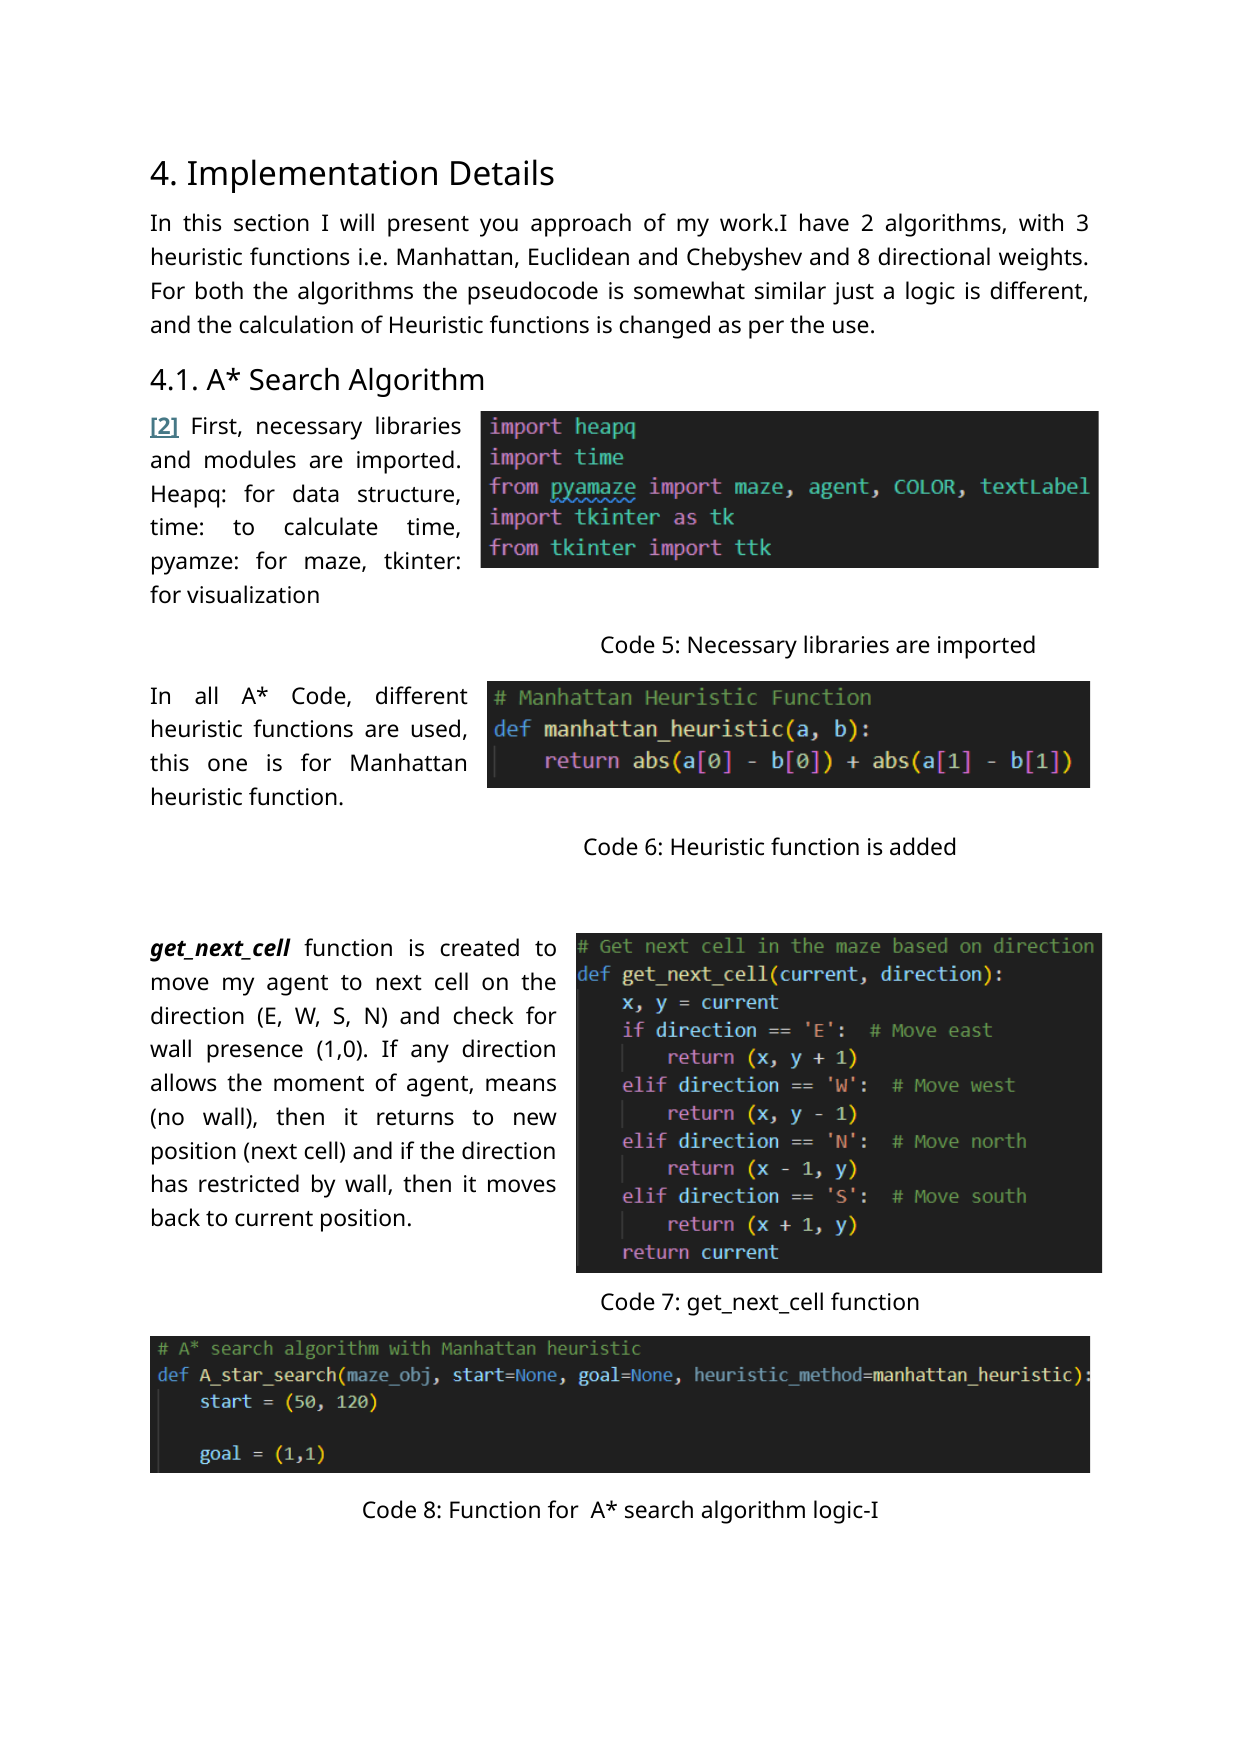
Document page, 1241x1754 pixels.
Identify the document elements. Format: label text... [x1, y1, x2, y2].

text Code 8: Function for A* search algorithm logic-I [150, 1473, 1090, 1525]
picture [487, 681, 1091, 788]
picture [150, 1336, 1091, 1473]
picture [576, 933, 1103, 1273]
subtitle 4. Implementation Details [150, 150, 1090, 195]
subtitle 4.1. A* Search Algorithm [150, 359, 1090, 399]
text Code 7: get_next_cell function [150, 1253, 1090, 1318]
text In this section I will present you approach of my work.I have 2 algorithms, with 3 heuristic functions i.e. Manhattan, Euclidean and Chebyshev and 8 directional weights. For both the algorithms the pseudocode is somewhat similar just a logic is different, and the calculation of Heuristic functions is changed as per the use. [150, 207, 1090, 340]
text Code 5: Necessary libraries are imported [525, 629, 1090, 661]
text Code 6: Heuristic function is added [375, 831, 1090, 863]
picture [480, 411, 1099, 568]
